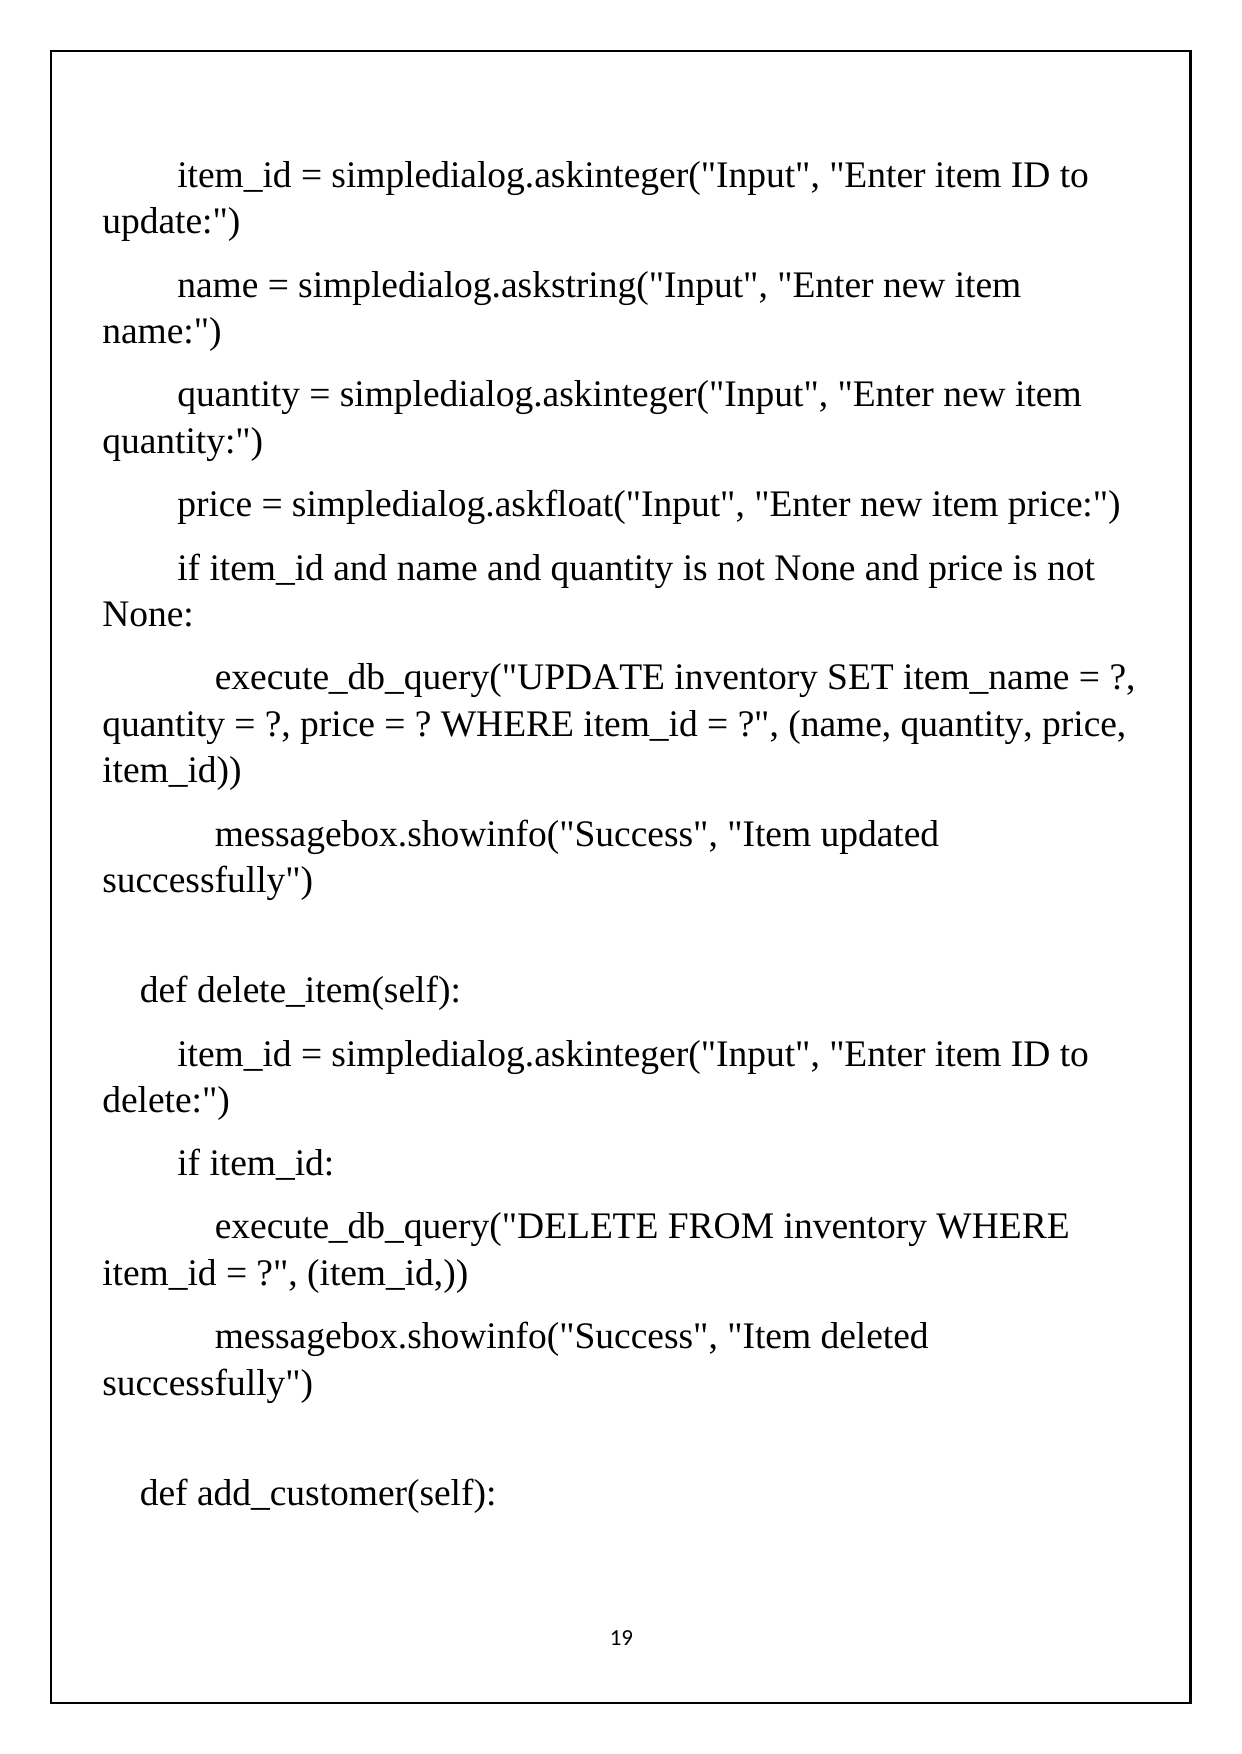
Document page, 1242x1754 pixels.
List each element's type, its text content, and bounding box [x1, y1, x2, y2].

text if item_id and name and quantity is not None and price is not None: [102, 545, 1140, 634]
text execute_db_query("DELETE FROM inventory WHERE item_id = ?", (item_id,)) [102, 1204, 1140, 1294]
text def delete_item(self): [102, 968, 1140, 1011]
text price = simpledialog.askfloat("Input", "Enter new item price:") [102, 482, 1140, 525]
text quantity = simpledialog.askinteger("Input", "Enter new item quantity:") [102, 372, 1140, 462]
text messagebox.showinfo("Success", "Item deleted successfully") [102, 1314, 1140, 1403]
text if item_id: [102, 1141, 1140, 1184]
text def add_customer(self): [102, 1470, 1140, 1513]
text item_id = simpledialog.askinteger("Input", "Enter item ID to delete:") [102, 1031, 1140, 1121]
text name = simpledialog.askstring("Input", "Enter new item name:") [102, 262, 1140, 352]
text messagebox.showinfo("Success", "Item updated successfully") [102, 811, 1140, 901]
text execute_db_query("UPDATE inventory SET item_name = ?, quantity = ?, price = ? WHERE item_id = ?", (name, quantity, price, item_id)) [102, 655, 1140, 791]
text item_id = simpledialog.askinteger("Input", "Enter item ID to update:") [102, 152, 1140, 242]
